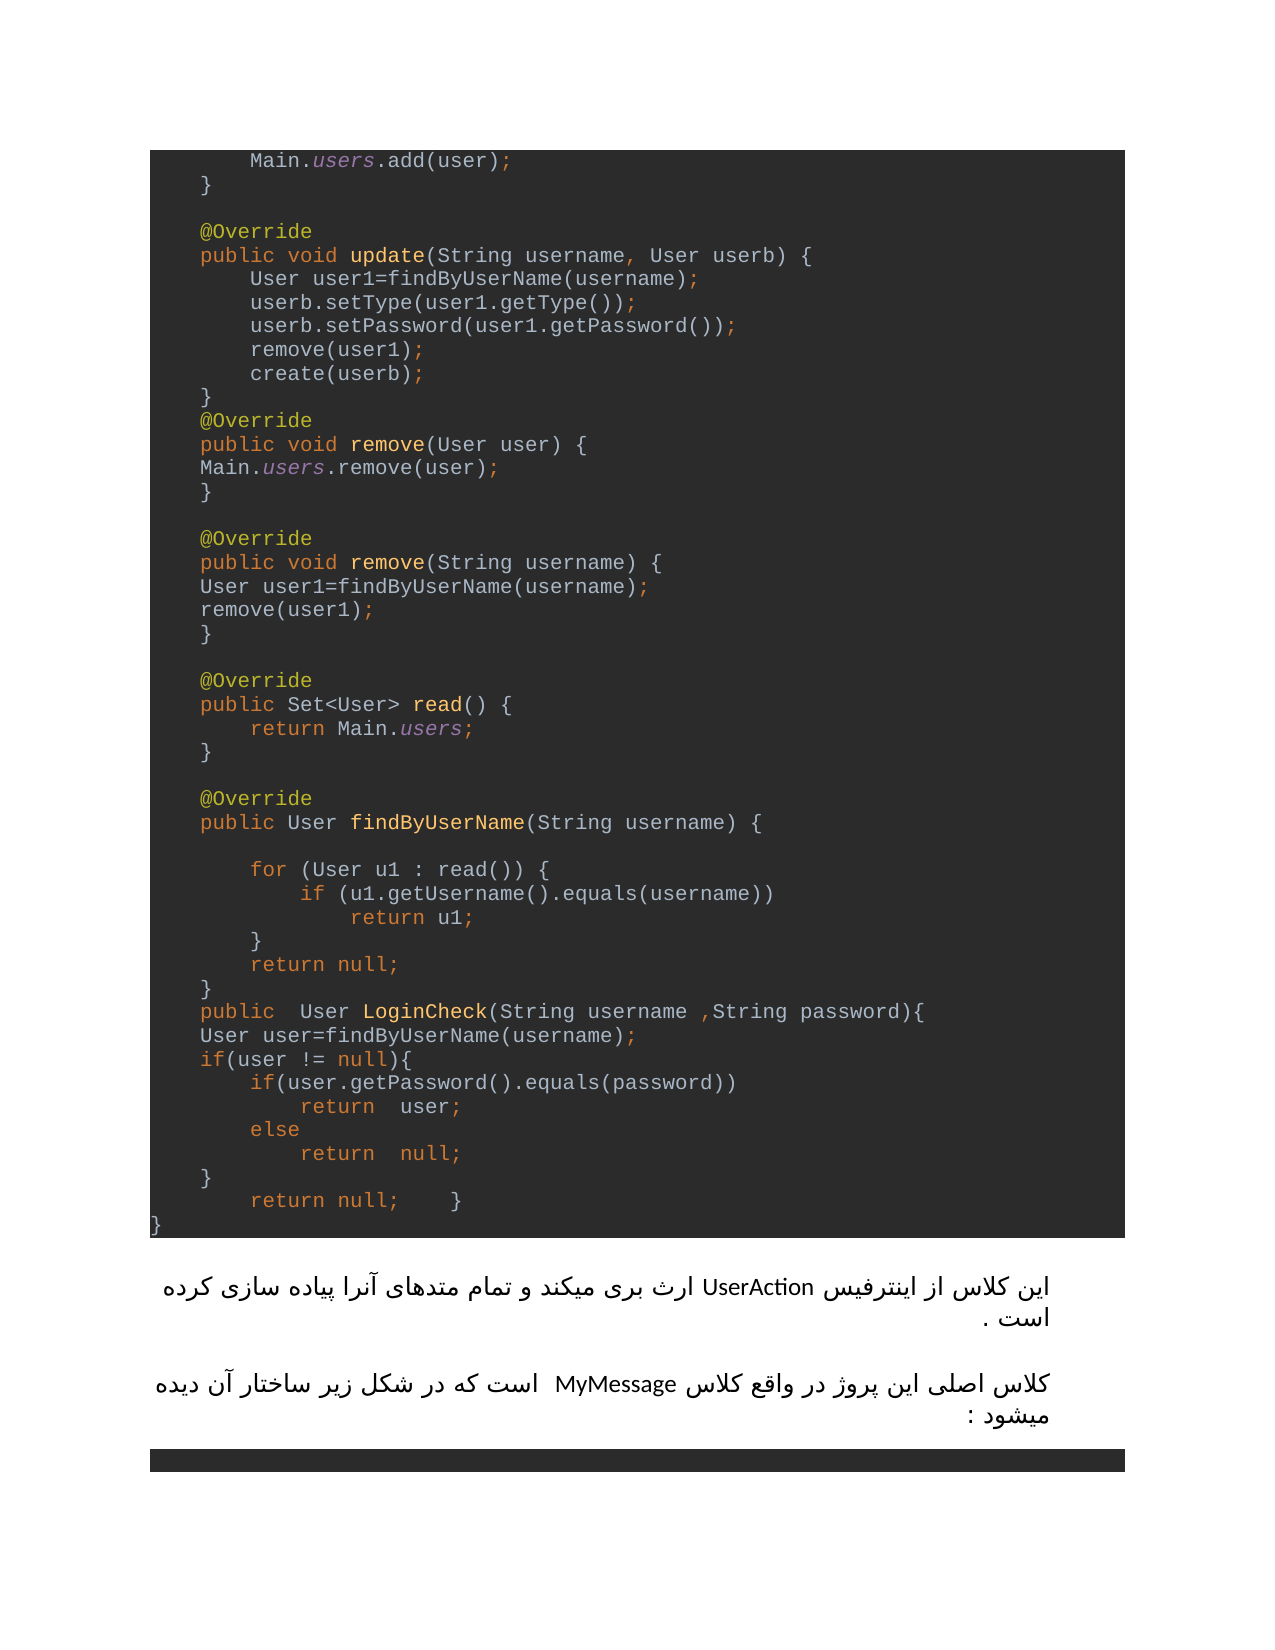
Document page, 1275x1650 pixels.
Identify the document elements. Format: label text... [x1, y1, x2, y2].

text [150, 150, 1125, 1238]
list کلاس اصلی این پروژ در واقع کلاس MyMessage است که در شکل زیر ساختار آن دیده میشود : [150, 1368, 1050, 1430]
list این کلاس از اینترفیس UserAction ارث بری میکند و تمام متدهای آنرا پیاده سازی کرده است . [150, 1271, 1050, 1333]
